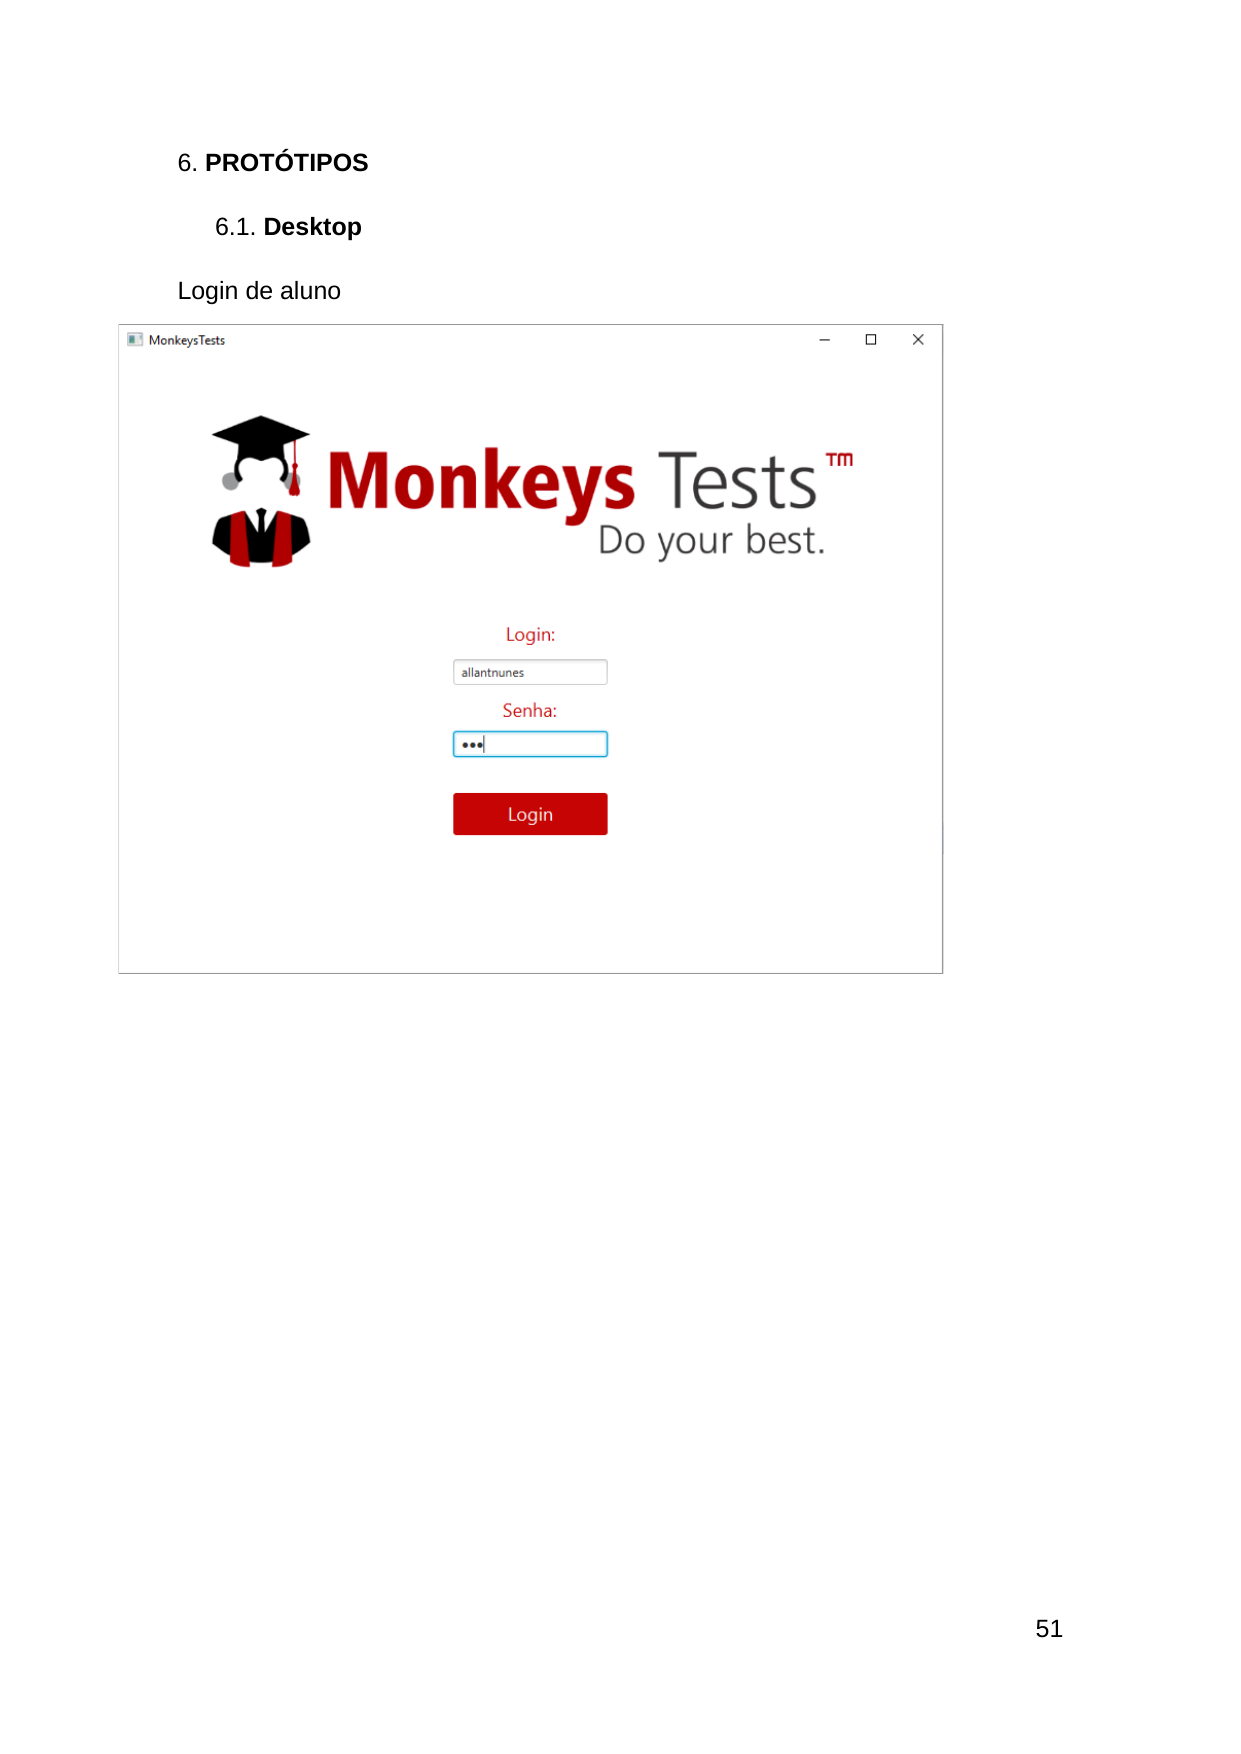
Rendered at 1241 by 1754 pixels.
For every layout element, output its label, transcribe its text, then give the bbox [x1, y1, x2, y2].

picture [118, 324, 944, 974]
subtitle 6.1. Desktop [215, 212, 1063, 240]
subtitle 6. PROTÓTIPOS [177, 148, 1063, 176]
subtitle Login de aluno [177, 276, 1063, 304]
